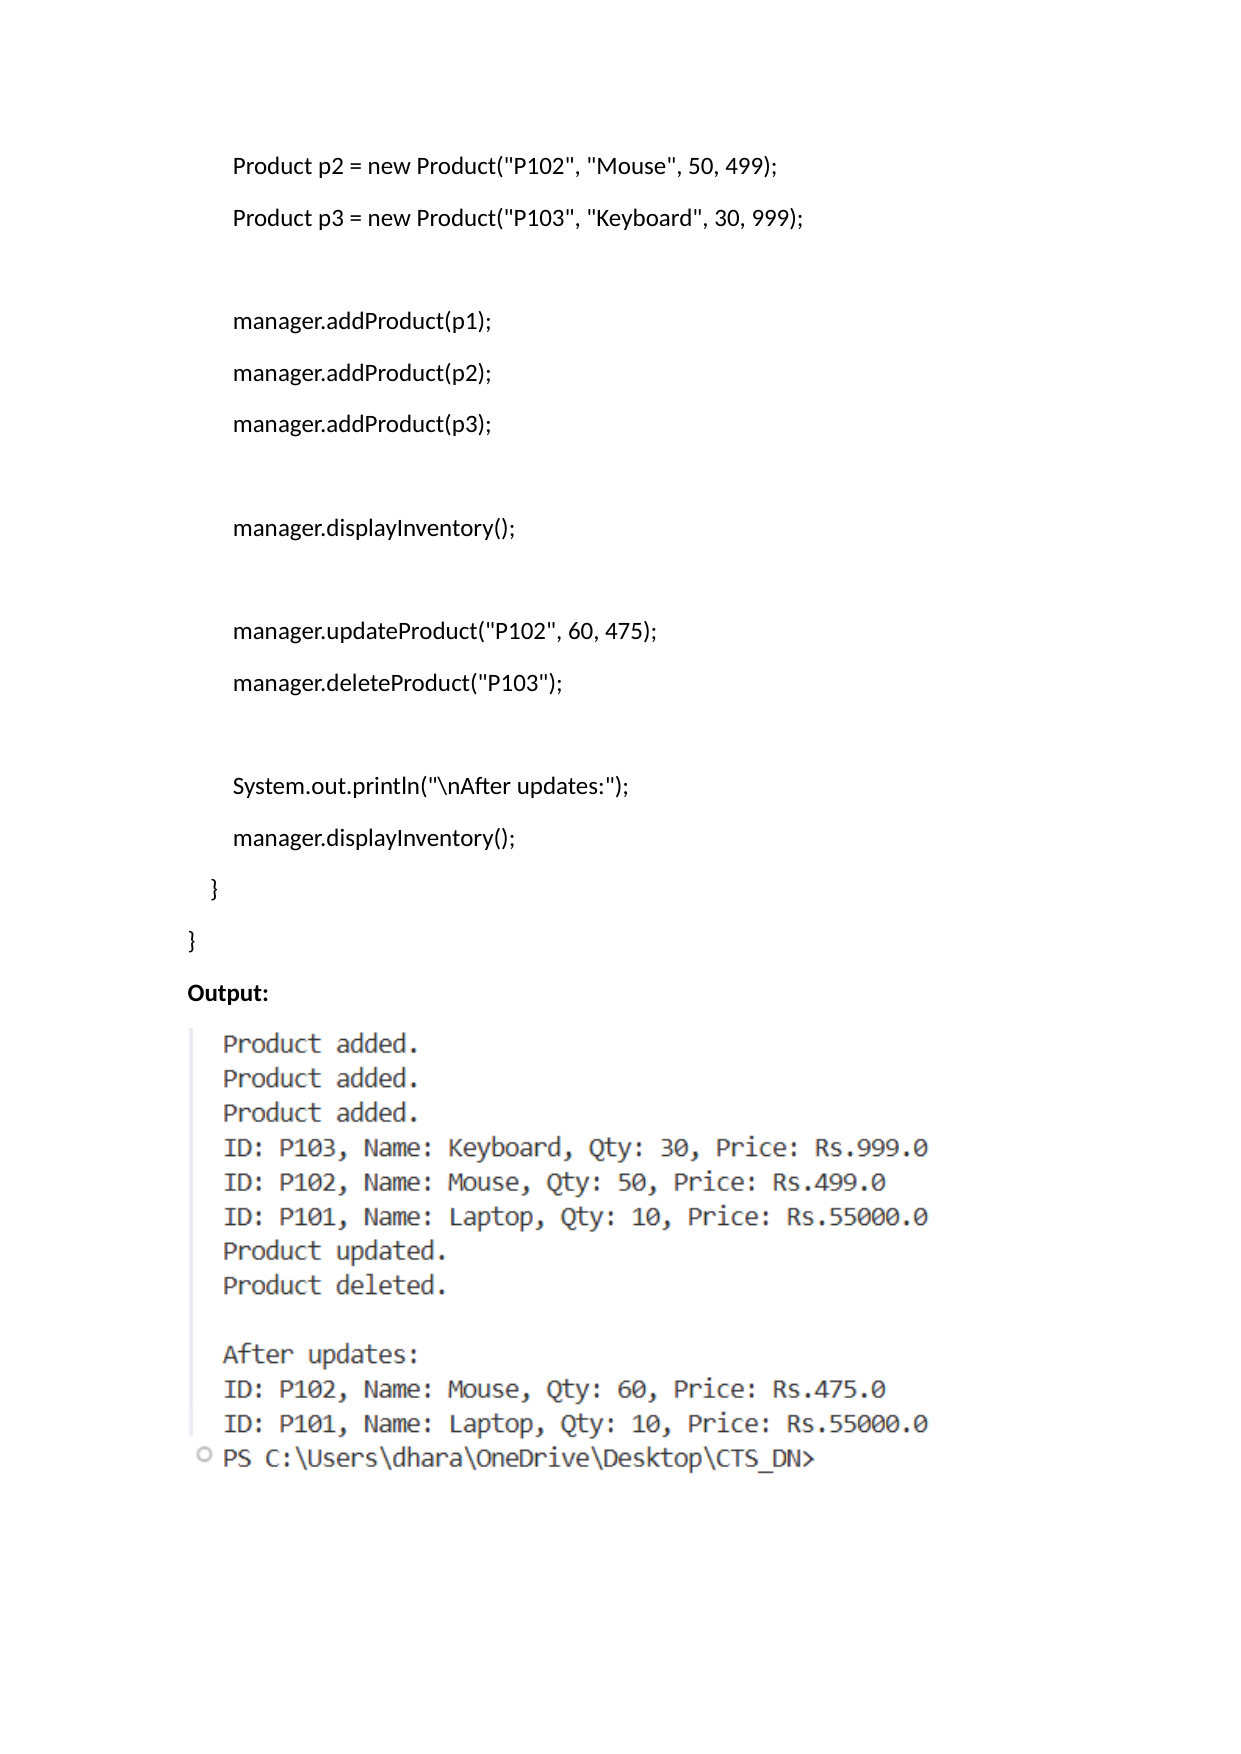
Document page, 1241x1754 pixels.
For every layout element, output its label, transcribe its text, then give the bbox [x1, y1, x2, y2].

text manager.addProduct(p2); [187, 357, 1090, 387]
text manager.addProduct(p3); [187, 408, 1090, 439]
text manager.deleteProduct("P103"); [187, 667, 1090, 697]
text Product p3 = new Product("P103", "Keyboard", 30, 999); [187, 202, 1090, 232]
text Output: [187, 977, 1090, 1007]
text manager.updateProduct("P102", 60, 475); [187, 615, 1090, 646]
text manager.displayInventory(); [187, 512, 1090, 542]
picture [187, 1028, 1018, 1489]
text } [187, 925, 1090, 956]
text System.out.println("\nAfter updates:"); [187, 770, 1090, 801]
text } [187, 873, 1090, 904]
text manager.addProduct(p1); [187, 305, 1090, 336]
text Product p2 = new Product("P102", "Mouse", 50, 499); [187, 150, 1090, 181]
text manager.displayInventory(); [187, 822, 1090, 852]
